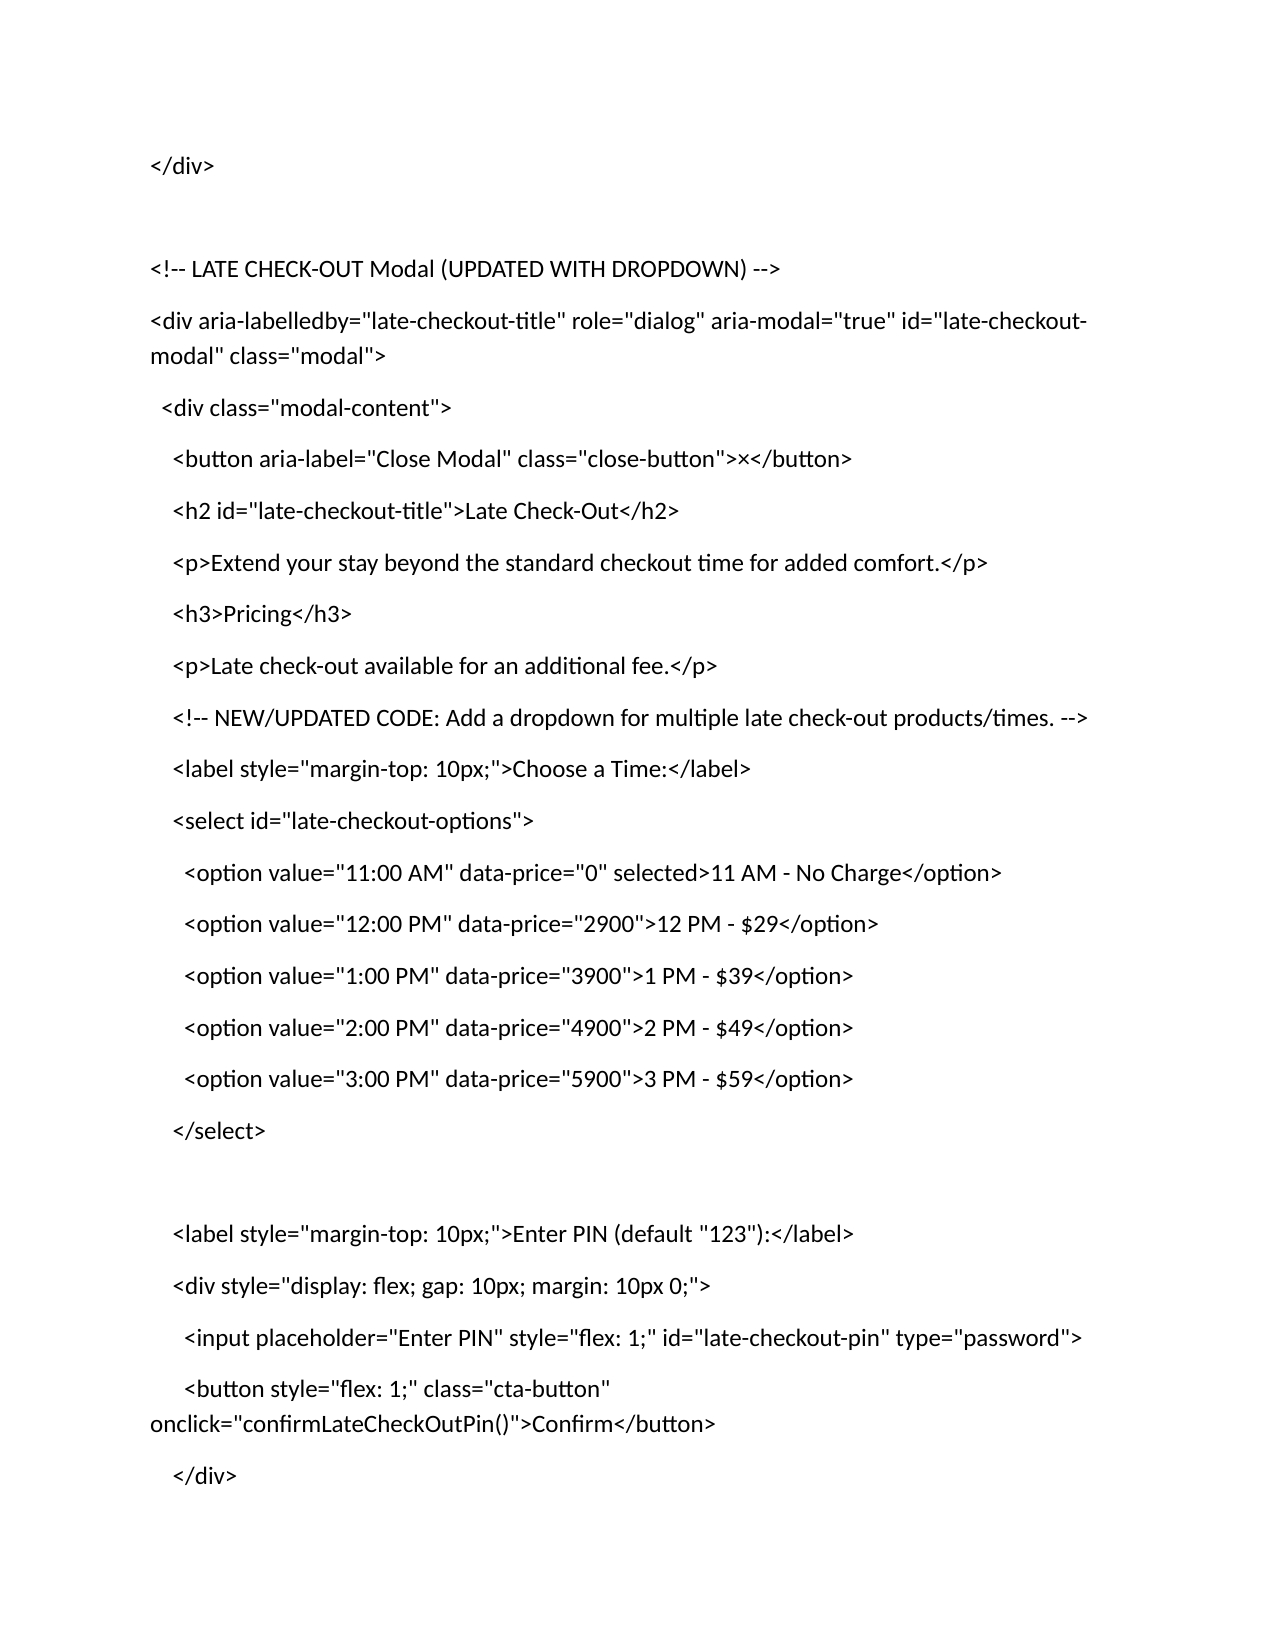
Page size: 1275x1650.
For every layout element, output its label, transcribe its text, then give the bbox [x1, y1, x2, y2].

text <p>Extend your stay beyond the standard checkout time for added comfort.</p> [150, 547, 1125, 577]
text <button style="flex: 1;" class="cta-button" onclick="confirmLateCheckOutPin()">Confirm</button> [150, 1373, 1125, 1439]
text <option value="11:00 AM" data-price="0" selected>11 AM - No Charge</option> [150, 857, 1125, 887]
text <div aria-labelledby="late-checkout-title" role="dialog" aria-modal="true" id="late-checkout-modal" class="modal"> [150, 305, 1125, 371]
text <div style="display: flex; gap: 10px; margin: 10px 0;"> [150, 1270, 1125, 1301]
text <p>Late check-out available for an additional fee.</p> [150, 650, 1125, 681]
text <option value="1:00 PM" data-price="3900">1 PM - $39</option> [150, 960, 1125, 991]
text <option value="12:00 PM" data-price="2900">12 PM - $29</option> [150, 908, 1125, 939]
text <h2 id="late-checkout-title">Late Check-Out</h2> [150, 495, 1125, 526]
text <select id="late-checkout-options"> [150, 805, 1125, 836]
text <option value="3:00 PM" data-price="5900">3 PM - $59</option> [150, 1063, 1125, 1094]
text <option value="2:00 PM" data-price="4900">2 PM - $49</option> [150, 1012, 1125, 1042]
text </div> [150, 150, 1125, 181]
text <h3>Pricing</h3> [150, 598, 1125, 629]
text <!-- NEW/UPDATED CODE: Add a dropdown for multiple late check-out products/times. --> [150, 702, 1125, 732]
text <label style="margin-top: 10px;">Enter PIN (default "123"):</label> [150, 1218, 1125, 1249]
text <button aria-label="Close Modal" class="close-button">×</button> [150, 443, 1125, 474]
text <div class="modal-content"> [150, 392, 1125, 422]
text <!-- LATE CHECK-OUT Modal (UPDATED WITH DROPDOWN) --> [150, 253, 1125, 284]
text </div> [150, 1460, 1125, 1491]
text <input placeholder="Enter PIN" style="flex: 1;" id="late-checkout-pin" type="password"> [150, 1322, 1125, 1352]
text <label style="margin-top: 10px;">Choose a Time:</label> [150, 753, 1125, 784]
text </select> [150, 1115, 1125, 1146]
